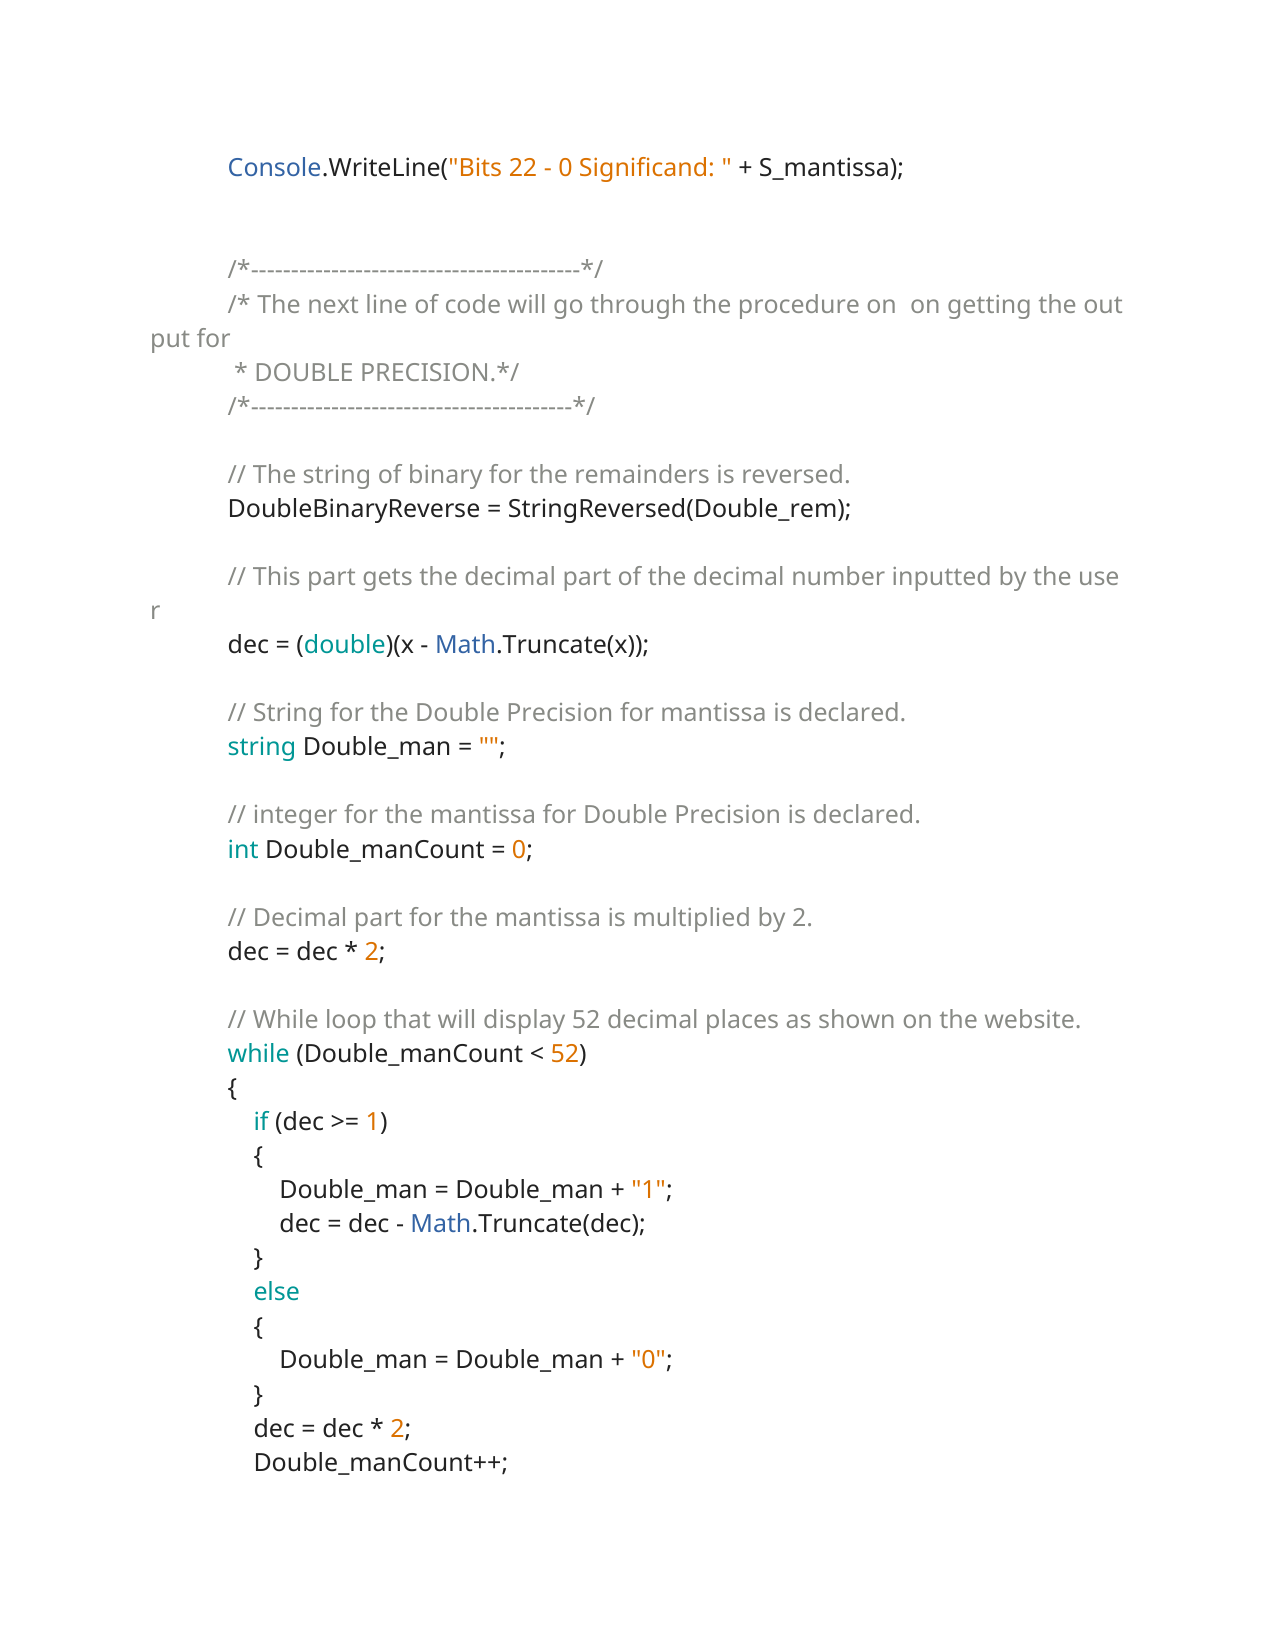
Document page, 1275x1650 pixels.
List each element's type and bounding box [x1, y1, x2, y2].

text [150, 150, 1125, 1478]
